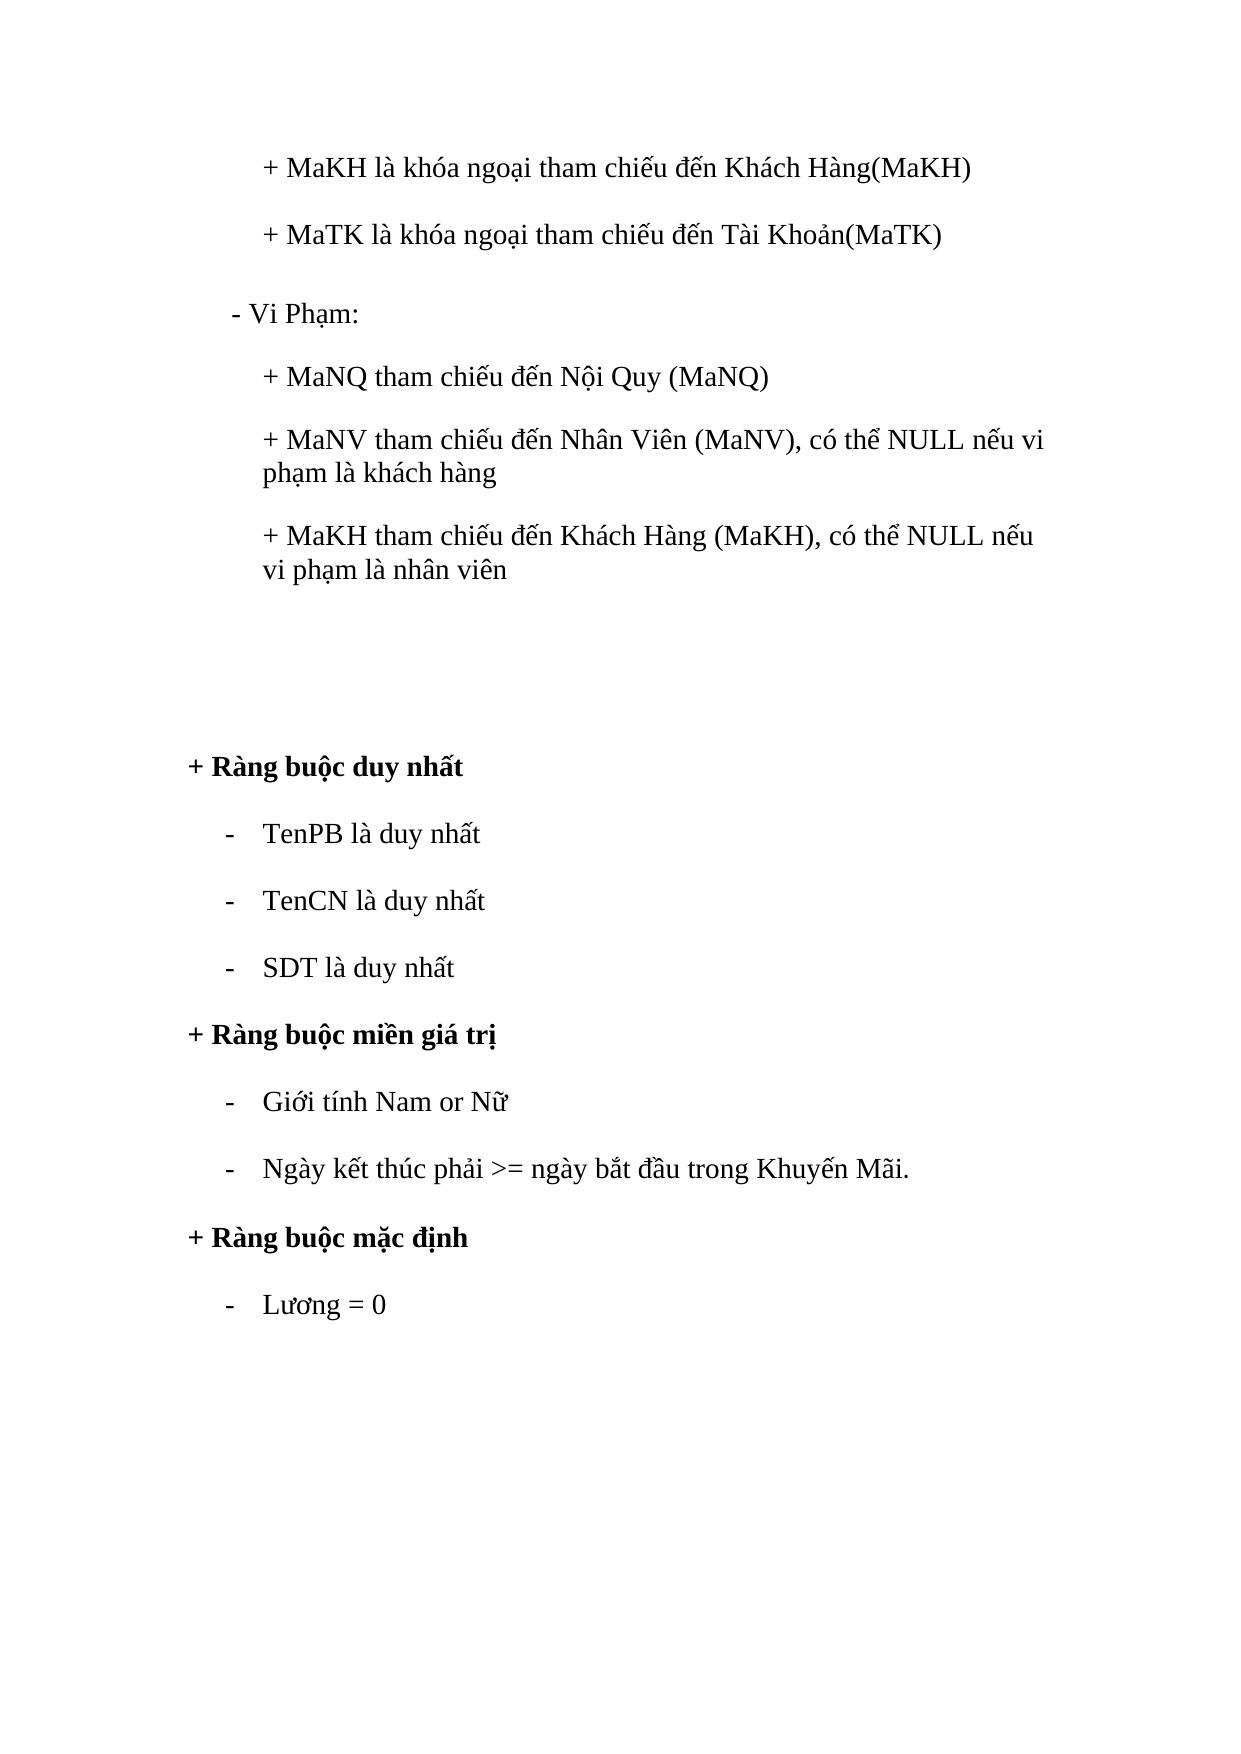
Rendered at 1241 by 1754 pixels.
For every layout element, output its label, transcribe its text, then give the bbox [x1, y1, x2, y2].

text + Ràng buộc miền giá trị [187, 1017, 1053, 1051]
list Ngày kết thúc phải >= ngày bắt đầu trong Khuyến Mãi. [225, 1151, 1053, 1186]
list TenCN là duy nhất [225, 883, 1053, 916]
text + Ràng buộc mặc định [187, 1220, 1053, 1254]
list Giới tính Nam or Nữ [225, 1084, 1053, 1118]
list SDT là duy nhất [225, 950, 1053, 983]
text + Ràng buộc duy nhất [187, 749, 1053, 782]
list TenPB là duy nhất [225, 816, 1053, 849]
text + MaNV tham chiếu đến Nhân Viên (MaNV), có thể NULL nếu vi phạm là khách hàng [187, 422, 1053, 489]
list + MaKH là khóa ngoại tham chiếu đến Khách Hàng(MaKH) [187, 150, 1053, 183]
list + MaTK là khóa ngoại tham chiếu đến Tài Khoản(MaTK) [187, 217, 1053, 251]
list Lương = 0 [225, 1287, 1053, 1321]
text + MaNQ tham chiếu đến Nội Quy (MaNQ) [187, 359, 1053, 393]
text - Vi Phạm: [187, 297, 1053, 330]
text + MaKH tham chiếu đến Khách Hàng (MaKH), có thể NULL nếu vi phạm là nhân viên [187, 518, 1053, 585]
